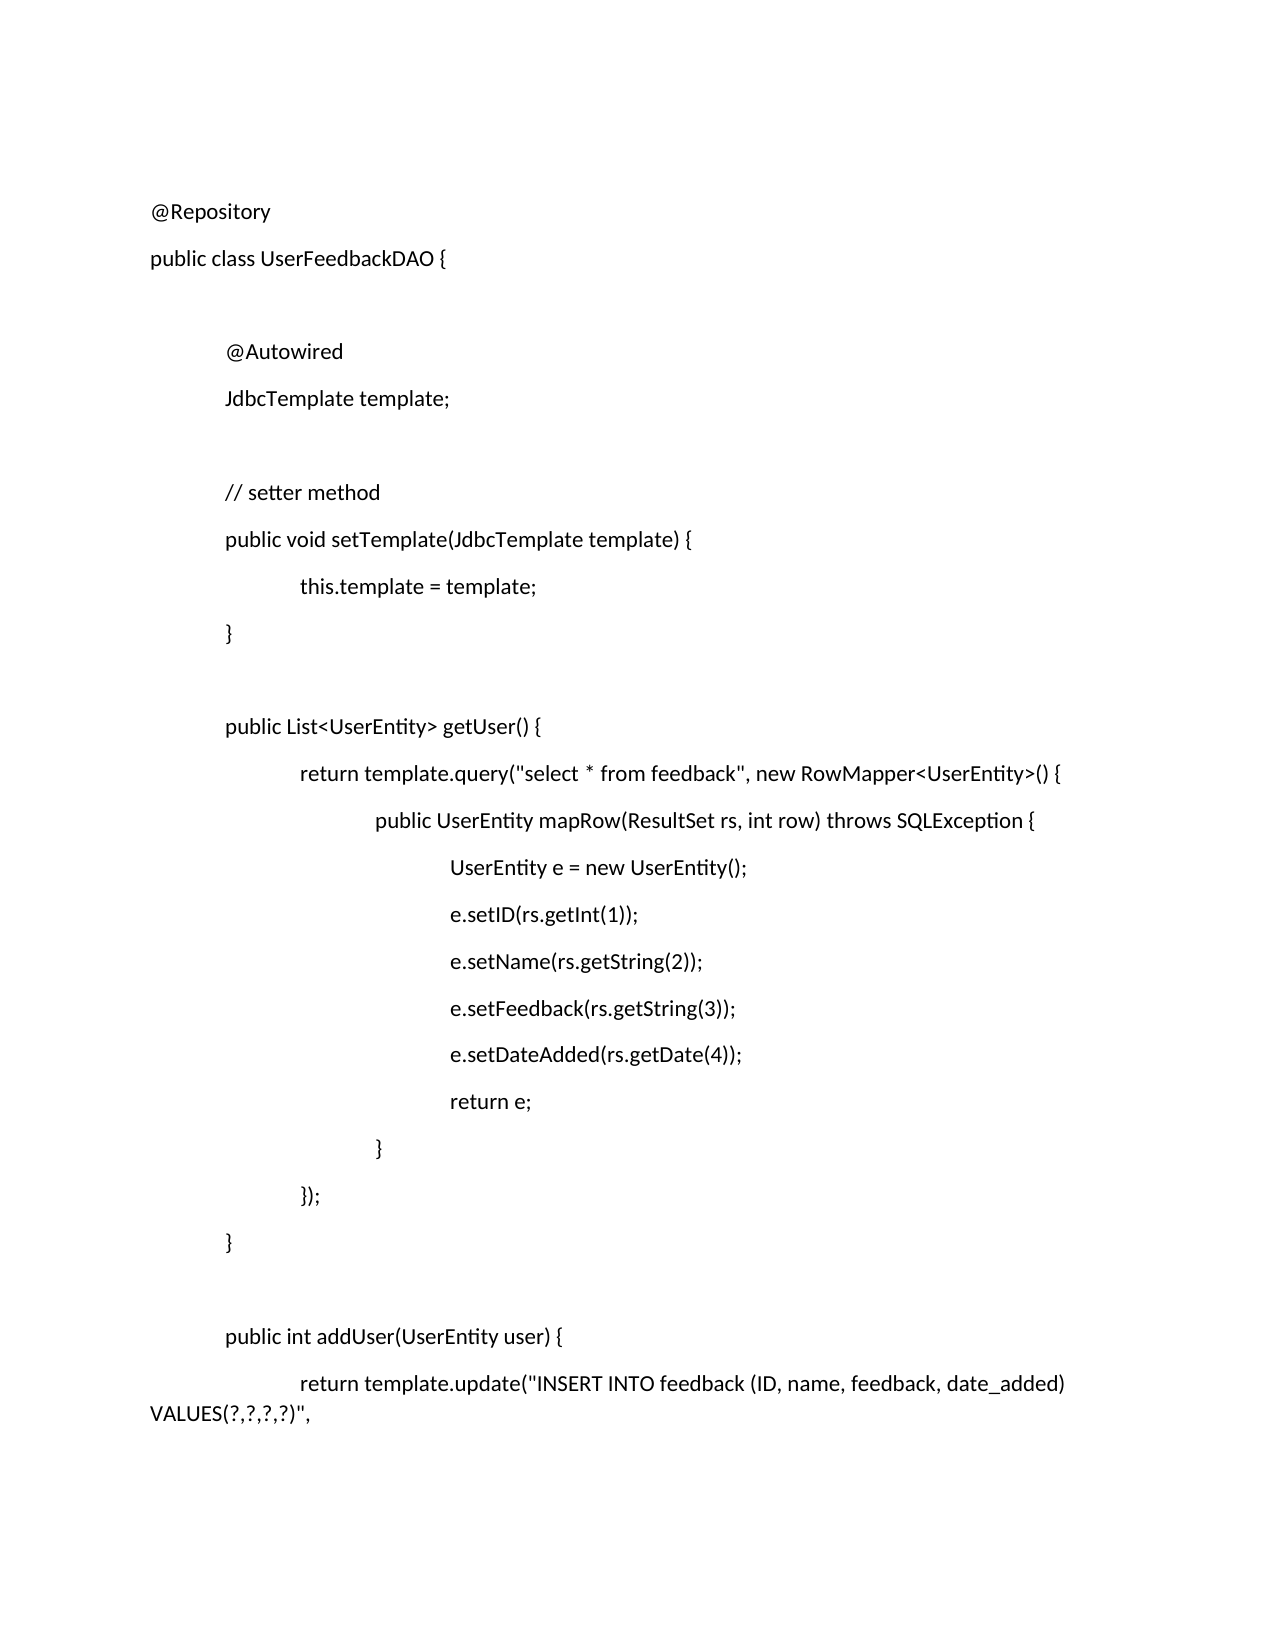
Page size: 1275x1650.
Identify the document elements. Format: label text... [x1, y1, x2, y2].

text } [150, 1134, 1125, 1162]
text UserEntity e = new UserEntity(); [150, 853, 1125, 881]
text return e; [150, 1087, 1125, 1116]
text e.setID(rs.getInt(1)); [150, 900, 1125, 928]
text } [150, 619, 1125, 647]
text public UserEntity mapRow(ResultSet rs, int row) throws SQLException { [150, 806, 1125, 834]
text public class UserFeedbackDAO { [150, 244, 1125, 272]
text }); [150, 1181, 1125, 1209]
text @Autowired [150, 337, 1125, 366]
text public void setTemplate(JdbcTemplate template) { [150, 525, 1125, 553]
text @Repository [150, 197, 1125, 225]
text // setter method [150, 478, 1125, 506]
text e.setName(rs.getString(2)); [150, 947, 1125, 975]
text } [150, 1228, 1125, 1256]
text public int addUser(UserEntity user) { [150, 1322, 1125, 1350]
text return template.update("INSERT INTO feedback (ID, name, feedback, date_added) VALUES(?,?,?,?)", [150, 1369, 1125, 1427]
text e.setFeedback(rs.getString(3)); [150, 994, 1125, 1022]
text public List<UserEntity> getUser() { [150, 712, 1125, 741]
text this.template = template; [150, 572, 1125, 600]
text return template.query("select * from feedback", new RowMapper<UserEntity>() { [150, 759, 1125, 787]
text JdbcTemplate template; [150, 384, 1125, 412]
text e.setDateAdded(rs.getDate(4)); [150, 1041, 1125, 1069]
